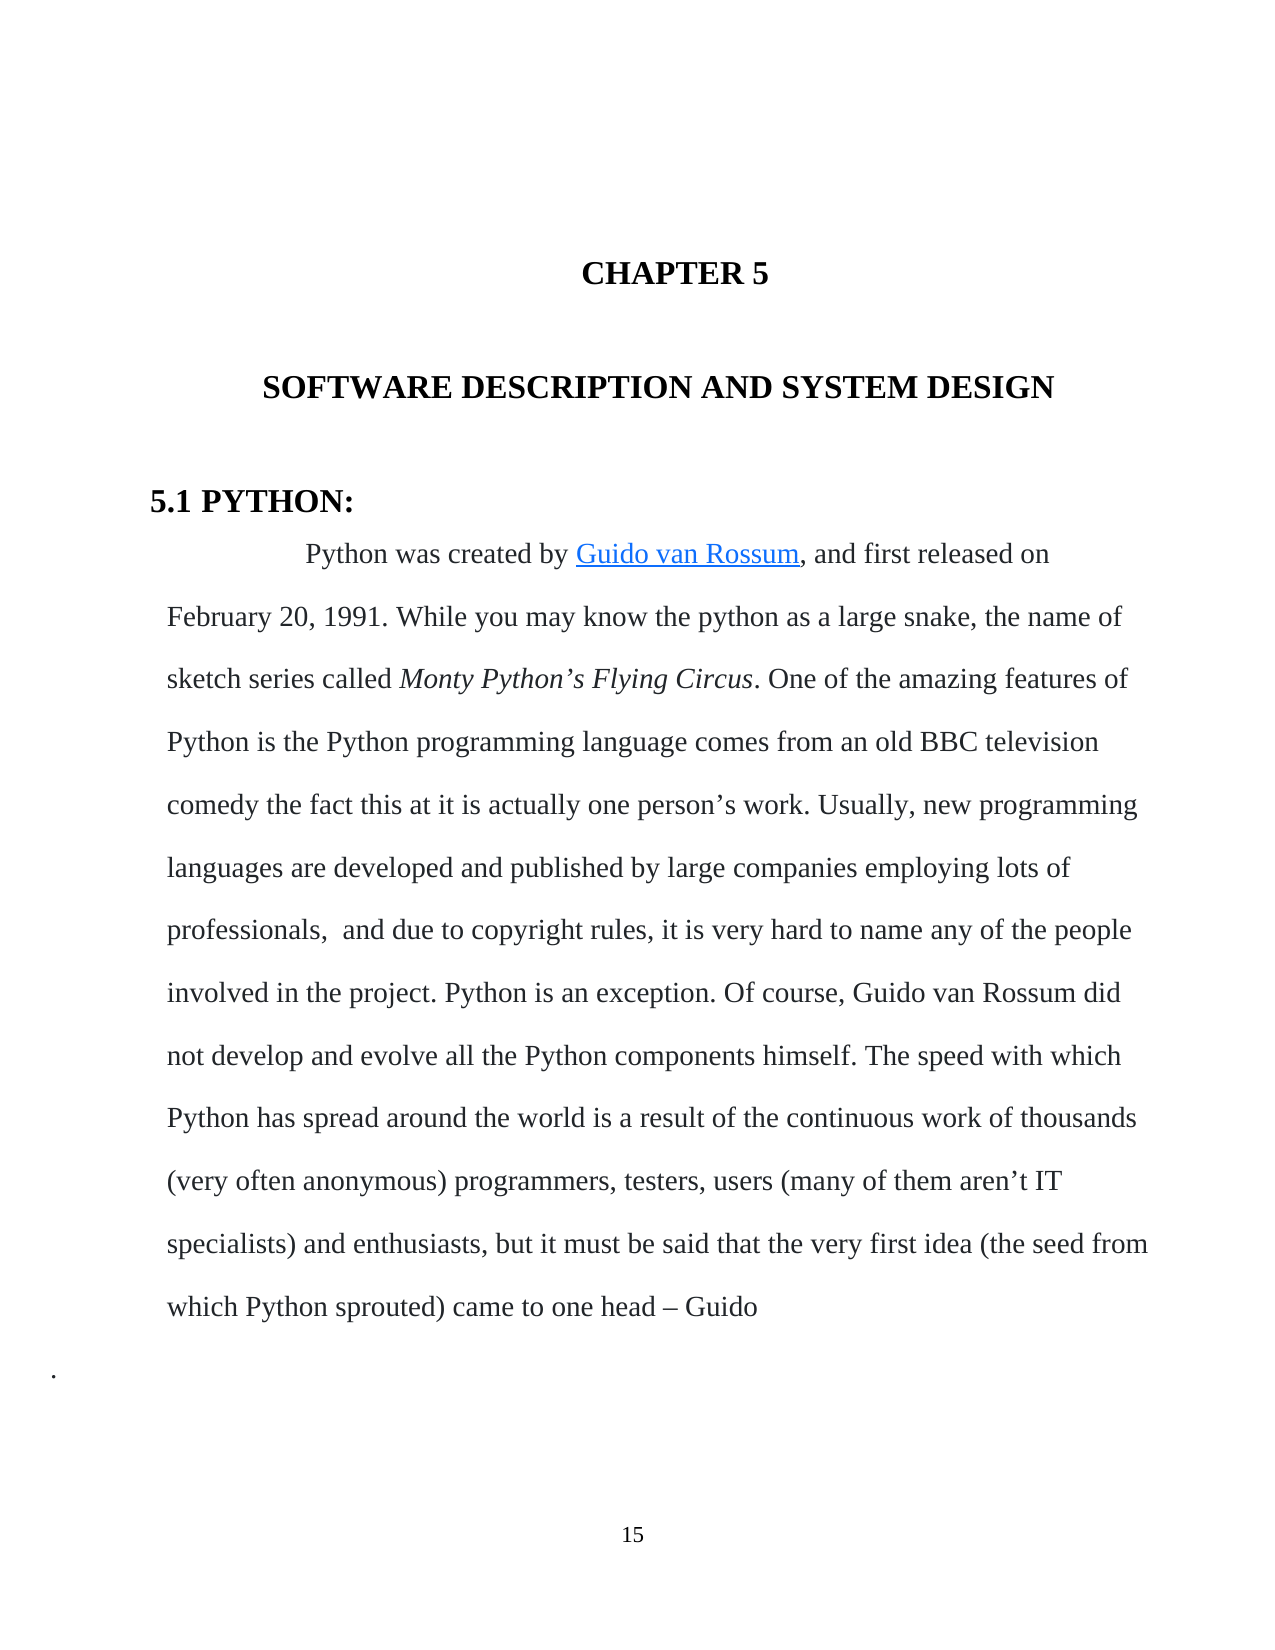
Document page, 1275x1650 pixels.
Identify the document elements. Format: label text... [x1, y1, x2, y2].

text not develop and evolve all the Python components himself. The speed with which [50, 1038, 1237, 1071]
text professionals, and due to copyright rules, it is very hard to name any of the people [50, 912, 1237, 946]
text Python has spread around the world is a result of the continuous work of thousands [50, 1101, 1237, 1134]
text specialists) and enthusiasts, but it must be said that the very first idea (the seed from [50, 1226, 1237, 1259]
text which Python sprouted) came to one head – Guido [50, 1289, 1237, 1322]
text Python is the Python programming language comes from an old BBC television [50, 724, 1237, 758]
text sketch series called Monty Python’s Flying Circus. One of the amazing features of [50, 662, 1237, 695]
text February 20, 1991. While you may know the python as a large snake, the name of [50, 599, 1237, 632]
text CHAPTER 5 [244, 254, 1105, 292]
text involved in the project. Python is an exception. Of course, Guido van Rossum did [50, 975, 1237, 1009]
text 5.1 PYTHON: [150, 481, 1237, 519]
text . [50, 1351, 1237, 1385]
text SOFTWARE DESCRIPTION AND SYSTEM DESIGN [262, 367, 1237, 406]
text (very often anonymous) programmers, testers, users (many of them aren’t IT [50, 1163, 1237, 1197]
text Python was created by Guido van Rossum, and first released on [50, 536, 1237, 570]
text languages are developed and published by large companies employing lots of [50, 850, 1237, 883]
text comedy the fact this at it is actually one person’s work. Usually, new programming [50, 787, 1237, 821]
